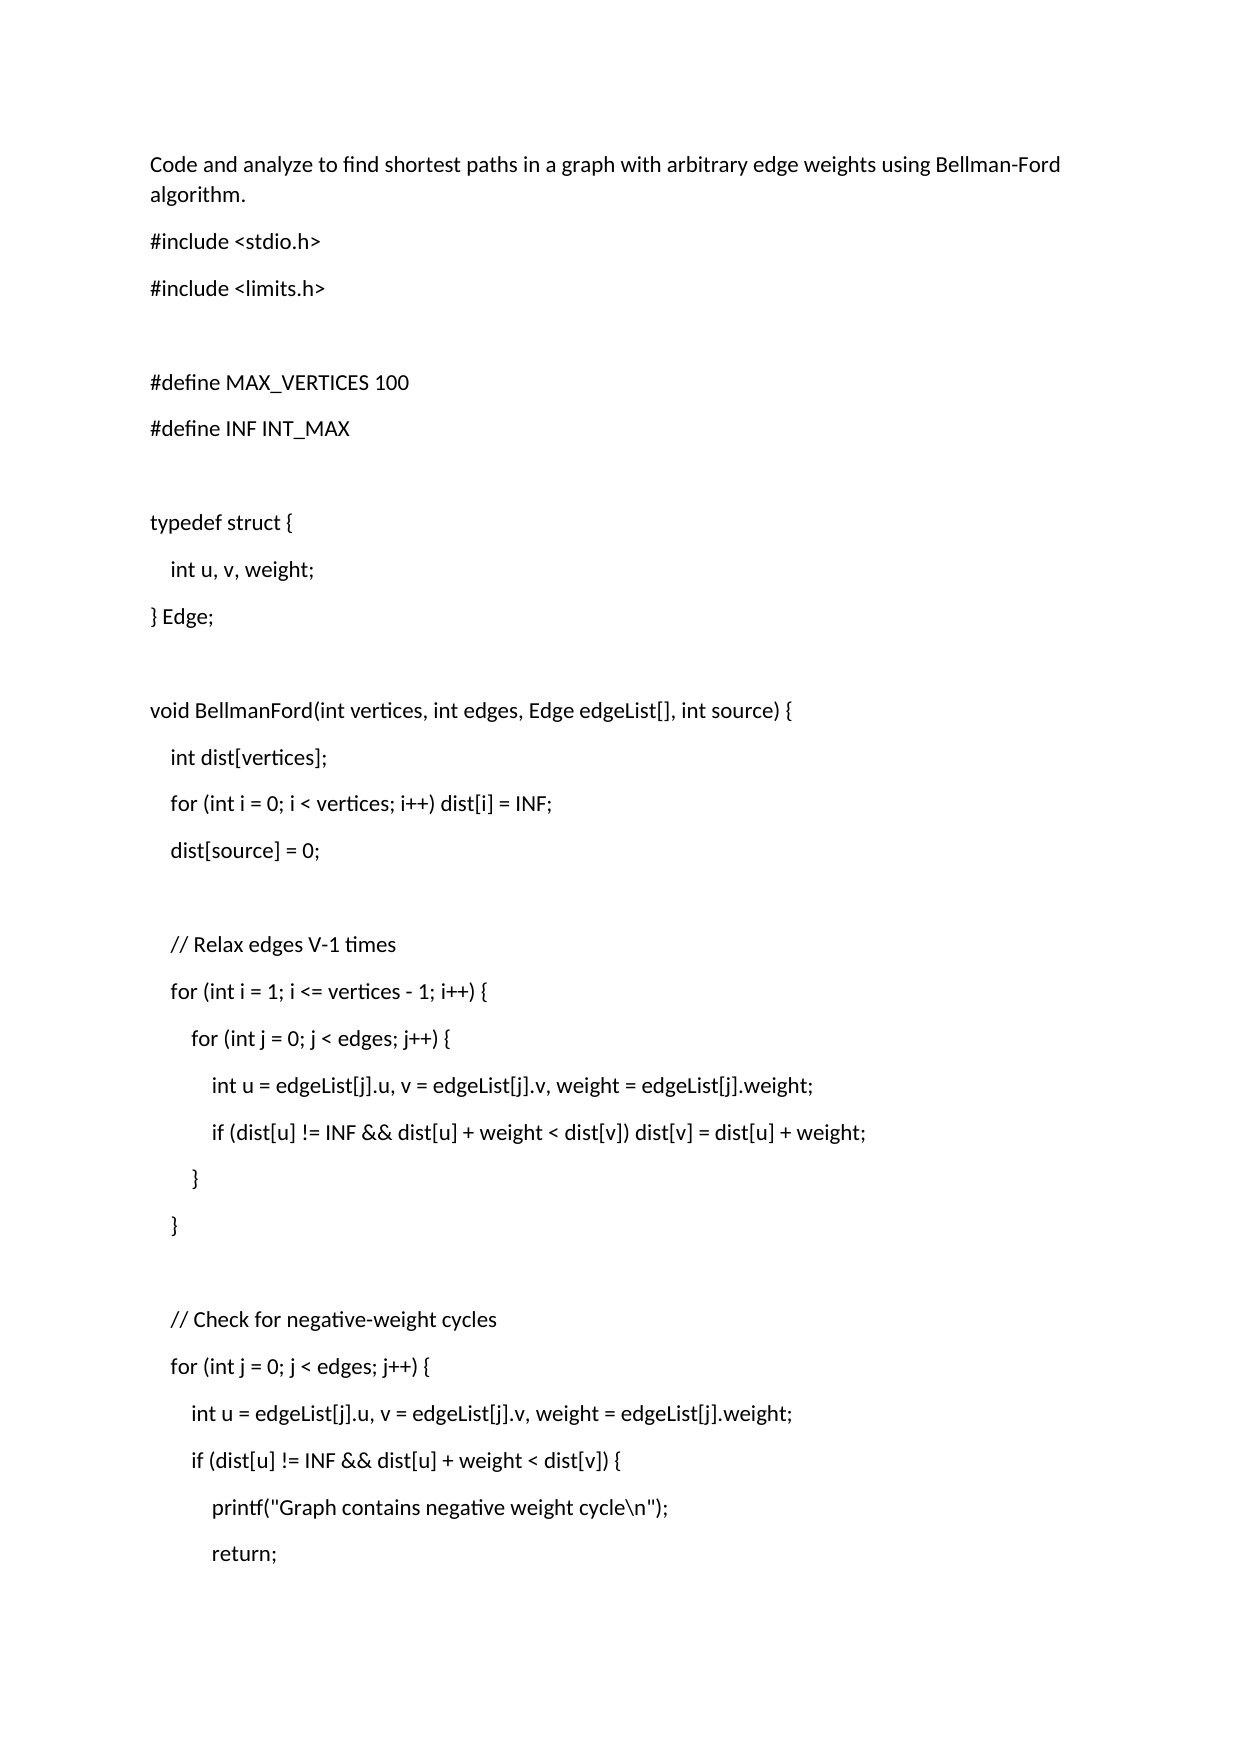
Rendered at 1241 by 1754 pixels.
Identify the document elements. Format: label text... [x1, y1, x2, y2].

text // Check for negative-weight cycles [150, 1305, 1090, 1333]
text } [150, 1211, 1090, 1239]
text Code and analyze to find shortest paths in a graph with arbitrary edge weights using Bellman-Ford algorithm. [150, 150, 1090, 208]
text #include <limits.h> [150, 274, 1090, 302]
text typedef struct { [150, 508, 1090, 536]
text // Relax edges V-1 times [150, 930, 1090, 958]
text printf("Graph contains negative weight cycle\n"); [150, 1493, 1090, 1521]
text for (int j = 0; j < edges; j++) { [150, 1352, 1090, 1380]
text return; [150, 1539, 1090, 1568]
text } [150, 1164, 1090, 1193]
text void BellmanFord(int vertices, int edges, Edge edgeList[], int source) { [150, 696, 1090, 724]
text } Edge; [150, 602, 1090, 630]
text int u, v, weight; [150, 555, 1090, 583]
text if (dist[u] != INF && dist[u] + weight < dist[v]) dist[v] = dist[u] + weight; [150, 1118, 1090, 1146]
text for (int i = 1; i <= vertices - 1; i++) { [150, 977, 1090, 1005]
text int dist[vertices]; [150, 743, 1090, 771]
text for (int j = 0; j < edges; j++) { [150, 1024, 1090, 1052]
text #include <stdio.h> [150, 227, 1090, 255]
text #define INF INT_MAX [150, 414, 1090, 443]
text dist[source] = 0; [150, 836, 1090, 864]
text int u = edgeList[j].u, v = edgeList[j].v, weight = edgeList[j].weight; [150, 1071, 1090, 1099]
text if (dist[u] != INF && dist[u] + weight < dist[v]) { [150, 1446, 1090, 1474]
text #define MAX_VERTICES 100 [150, 368, 1090, 396]
text int u = edgeList[j].u, v = edgeList[j].v, weight = edgeList[j].weight; [150, 1399, 1090, 1427]
text for (int i = 0; i < vertices; i++) dist[i] = INF; [150, 789, 1090, 818]
